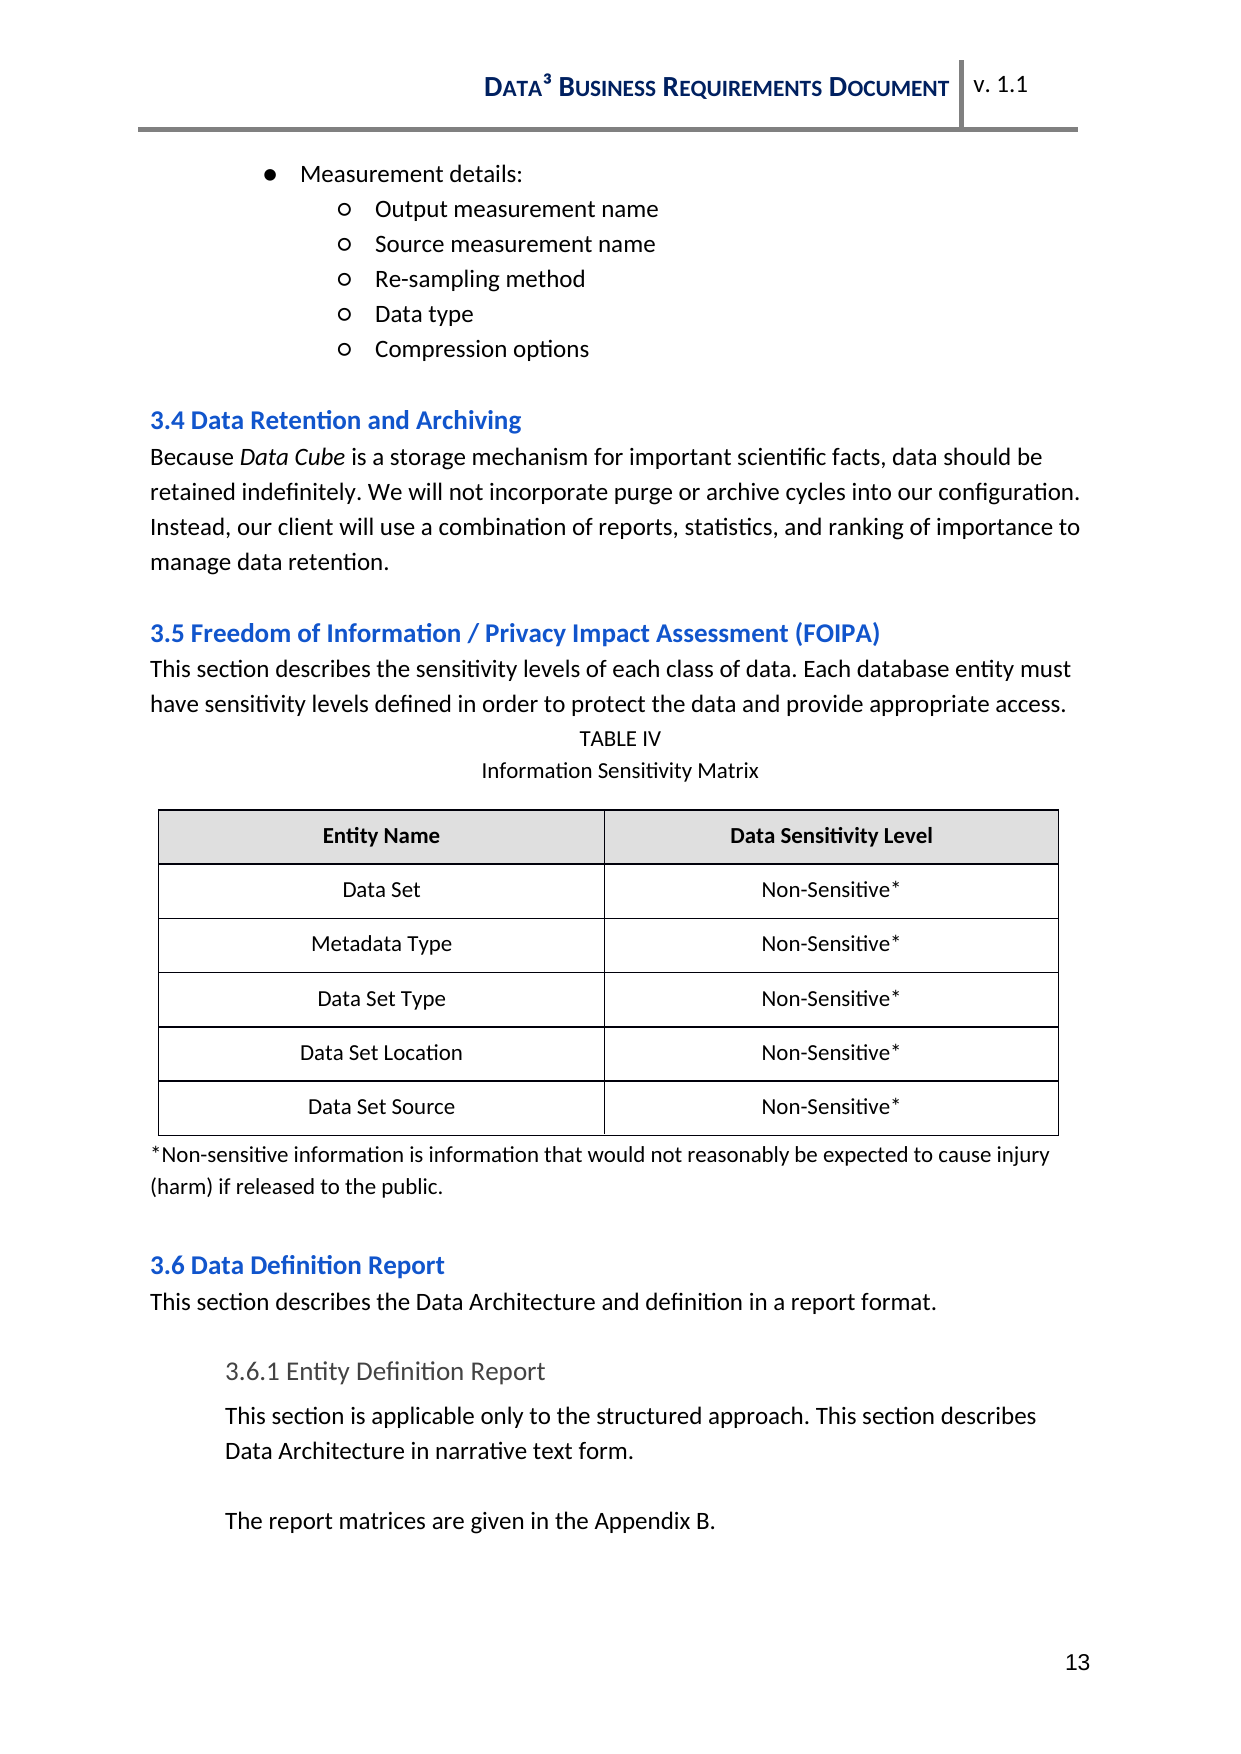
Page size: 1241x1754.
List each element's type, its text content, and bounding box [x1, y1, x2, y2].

table_cell Data Set [159, 865, 604, 917]
text This section describes the Data Architecture and definition in a report format. [150, 1286, 1090, 1316]
table_cell Metadata Type [159, 919, 604, 972]
subtitle 3.4 Data Retention and Archiving [150, 403, 1090, 436]
list Source measurement name [337, 228, 1090, 258]
table_cell Non-Sensitive* [605, 919, 1058, 972]
text TABLE IV [150, 724, 1090, 752]
table_cell Non-Sensitive* [605, 1028, 1058, 1080]
table_cell Non-Sensitive* [605, 865, 1058, 917]
list Data type [337, 298, 1090, 328]
text Because Data Cube is a storage mechanism for important scientific facts, data should be retained indefinitely. We will not incorporate purge or archive cycles into our configuration. Instead, our client will use a combination of reports, statistics, and ranking of importance to manage data retention. [150, 441, 1090, 576]
text *Non-sensitive information is information that would not reasonably be expected to cause injury (harm) if released to the public. [150, 1140, 1090, 1200]
text This section is applicable only to the structured approach. This section describes Data Architecture in narrative text form. [225, 1400, 1090, 1466]
text The report matrices are given in the Appendix B. [150, 1505, 1090, 1536]
list Output measurement name [337, 193, 1090, 223]
list Re-sampling method [337, 263, 1090, 293]
subtitle 3.6 Data Definition Report [150, 1248, 1090, 1281]
table_cell Data Set Source [159, 1082, 604, 1134]
table_cell Data Set Location [159, 1028, 604, 1080]
subtitle 3.6.1 Entity Definition Report [150, 1354, 1090, 1387]
table_cell Non-Sensitive* [605, 1082, 1058, 1134]
table_header Entity Name [159, 811, 604, 863]
table_cell Non-Sensitive* [605, 973, 1058, 1026]
list Compression options [337, 333, 1090, 363]
text Information Sensitivity Matrix [150, 756, 1090, 784]
table_cell Data Set Type [159, 973, 604, 1026]
subtitle 3.5 Freedom of Information / Privacy Impact Assessment (FOIPA) [150, 616, 1090, 649]
table_header Data Sensitivity Level [605, 811, 1058, 863]
list Measurement details: [262, 158, 1090, 188]
text This section describes the sensitivity levels of each class of data. Each database entity must have sensitivity levels defined in order to protect the data and provide appropriate access. [150, 654, 1090, 719]
